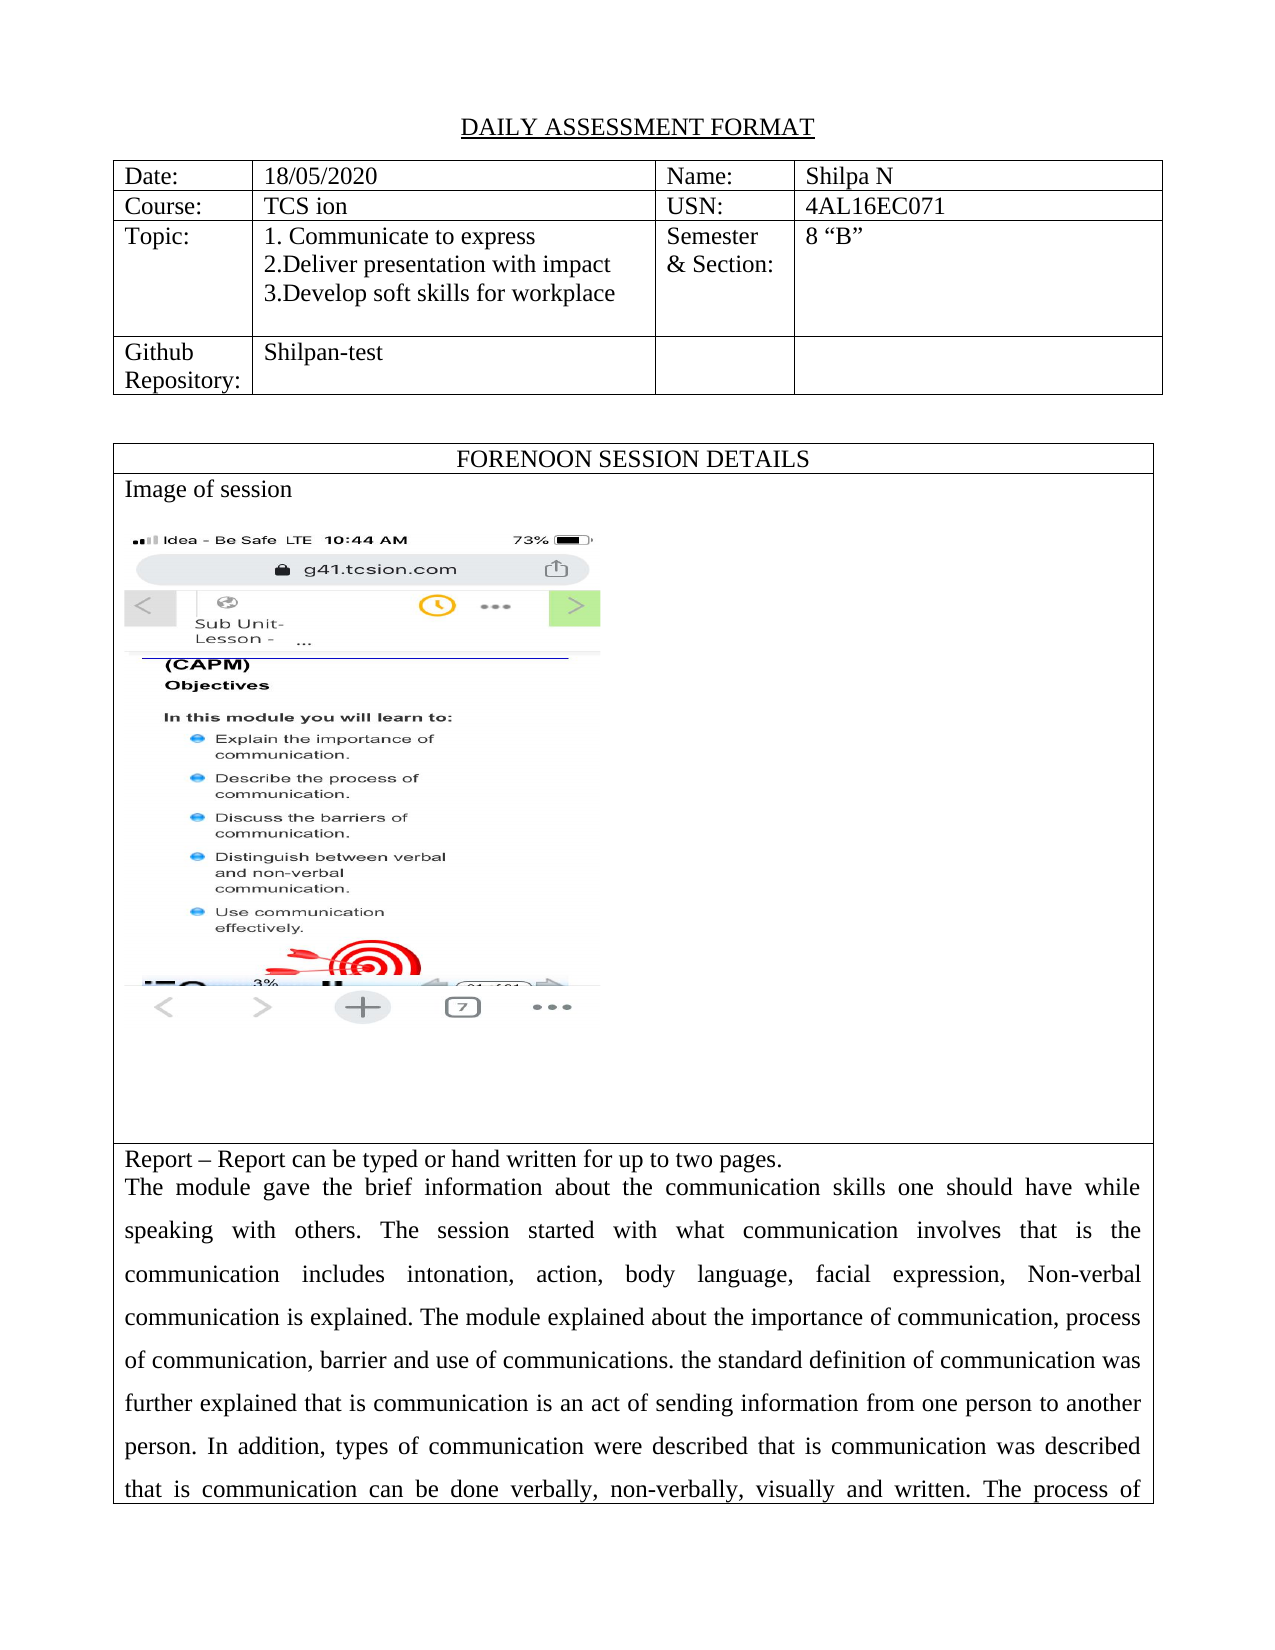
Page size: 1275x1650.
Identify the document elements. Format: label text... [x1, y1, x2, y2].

table_cell Course: [114, 191, 252, 220]
table_cell Semester & Section: [656, 221, 794, 336]
table_header FORENOON SESSION DETAILS [114, 444, 1153, 473]
table_header Date: [114, 161, 252, 190]
table_header Name: [656, 161, 794, 190]
table_cell 1. Communicate to express 2.Deliver presentation with impact 3.Develop soft skills for workplace [253, 221, 655, 336]
table_cell 4AL16EC071 [795, 191, 1162, 220]
table_cell [795, 337, 1162, 394]
table_cell Shilpan-test [253, 337, 655, 394]
table_cell Topic: [114, 221, 252, 336]
picture [124, 531, 601, 1028]
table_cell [114, 1144, 1153, 1503]
table_cell Image of session [114, 474, 1153, 1143]
table_cell TCS ion [253, 191, 655, 220]
table_header 18/05/2020 [253, 161, 655, 190]
table_cell [656, 337, 794, 394]
table_cell 8 “B” [795, 221, 1162, 336]
table_cell Github Repository: [114, 337, 252, 394]
table_header Shilpa N [795, 161, 1162, 190]
text DAILY ASSESSMENT FORMAT [112, 112, 1162, 141]
table_cell USN: [656, 191, 794, 220]
